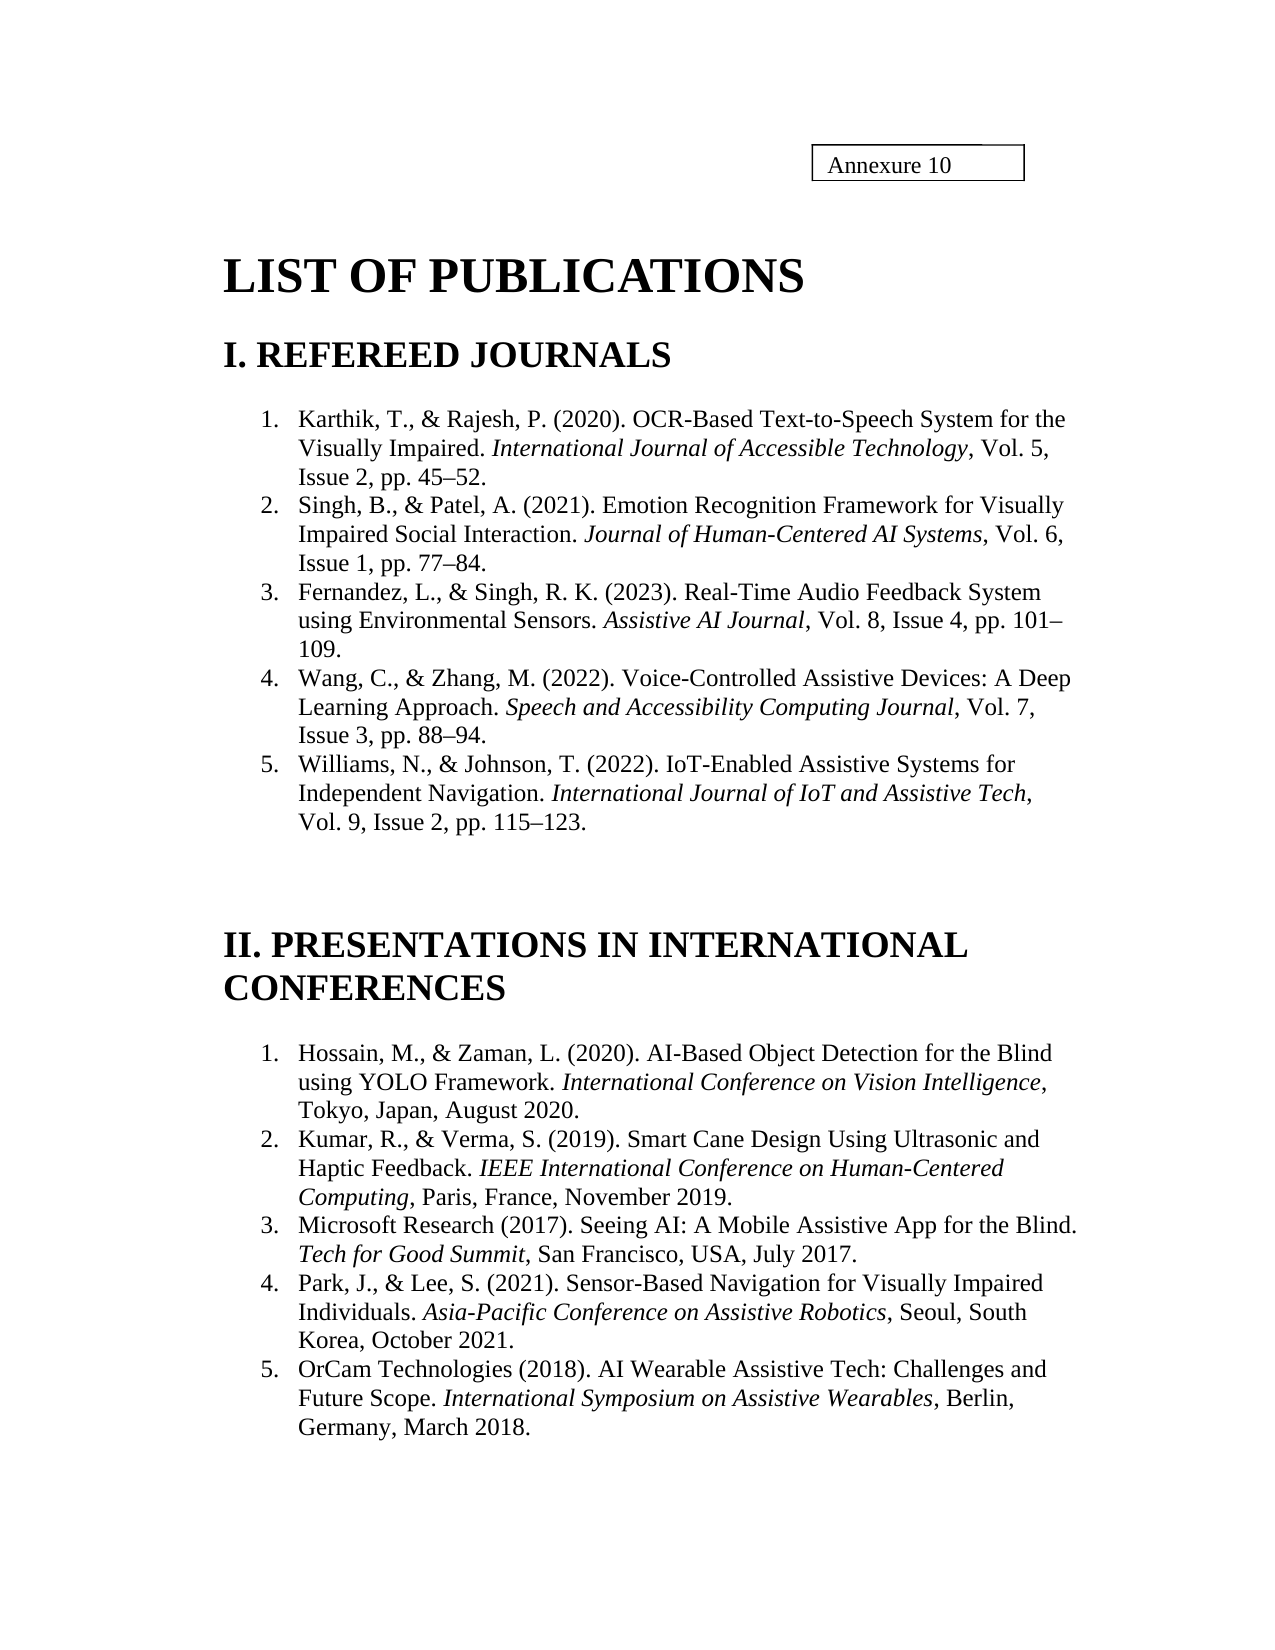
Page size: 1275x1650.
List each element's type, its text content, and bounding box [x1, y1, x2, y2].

text I. REFEREED JOURNALS [223, 332, 1079, 375]
list OrCam Technologies (2018). AI Wearable Assistive Tech: Challenges and Future Scope. International Symposium on Assistive Wearables, Berlin, Germany, March 2018. [260, 1354, 1079, 1441]
list Kumar, R., & Verma, S. (2019). Smart Cane Design Using Ultrasonic and Haptic Feedback. IEEE International Conference on Human-Centered Computing, Paris, France, November 2019. [260, 1124, 1079, 1211]
list Microsoft Research (2017). Seeing AI: A Mobile Assistive App for the Blind. Tech for Good Summit, San Francisco, USA, July 2017. [260, 1211, 1079, 1268]
list Park, J., & Lee, S. (2021). Sensor-Based Navigation for Visually Impaired Individuals. Asia-Pacific Conference on Assistive Robotics, Seoul, South Korea, October 2021. [260, 1268, 1079, 1354]
text Annexure 10 [827, 151, 1079, 178]
list Williams, N., & Johnson, T. (2022). IoT-Enabled Assistive Systems for Independent Navigation. International Journal of IoT and Assistive Tech, Vol. 9, Issue 2, pp. 115–123. [260, 749, 1079, 836]
list Fernandez, L., & Singh, R. K. (2023). Real-Time Audio Feedback System using Environmental Sensors. Assistive AI Journal, Vol. 8, Issue 4, pp. 101–109. [260, 577, 1079, 663]
list Singh, B., & Patel, A. (2021). Emotion Recognition Framework for Visually Impaired Social Interaction. Journal of Human-Centered AI Systems, Vol. 6, Issue 1, pp. 77–84. [260, 491, 1079, 577]
text II. PRESENTATIONS IN INTERNATIONAL CONFERENCES [223, 923, 1079, 1009]
list Wang, C., & Zhang, M. (2022). Voice-Controlled Assistive Devices: A Deep Learning Approach. Speech and Accessibility Computing Journal, Vol. 7, Issue 3, pp. 88–94. [260, 663, 1079, 749]
text LIST OF PUBLICATIONS [223, 245, 1079, 303]
list Karthik, T., & Rajesh, P. (2020). OCR-Based Text-to-Speech System for the Visually Impaired. International Journal of Accessible Technology, Vol. 5, Issue 2, pp. 45–52. [260, 404, 1079, 491]
list Hossain, M., & Zaman, L. (2020). AI-Based Object Detection for the Blind using YOLO Framework. International Conference on Vision Intelligence, Tokyo, Japan, August 2020. [260, 1038, 1079, 1124]
